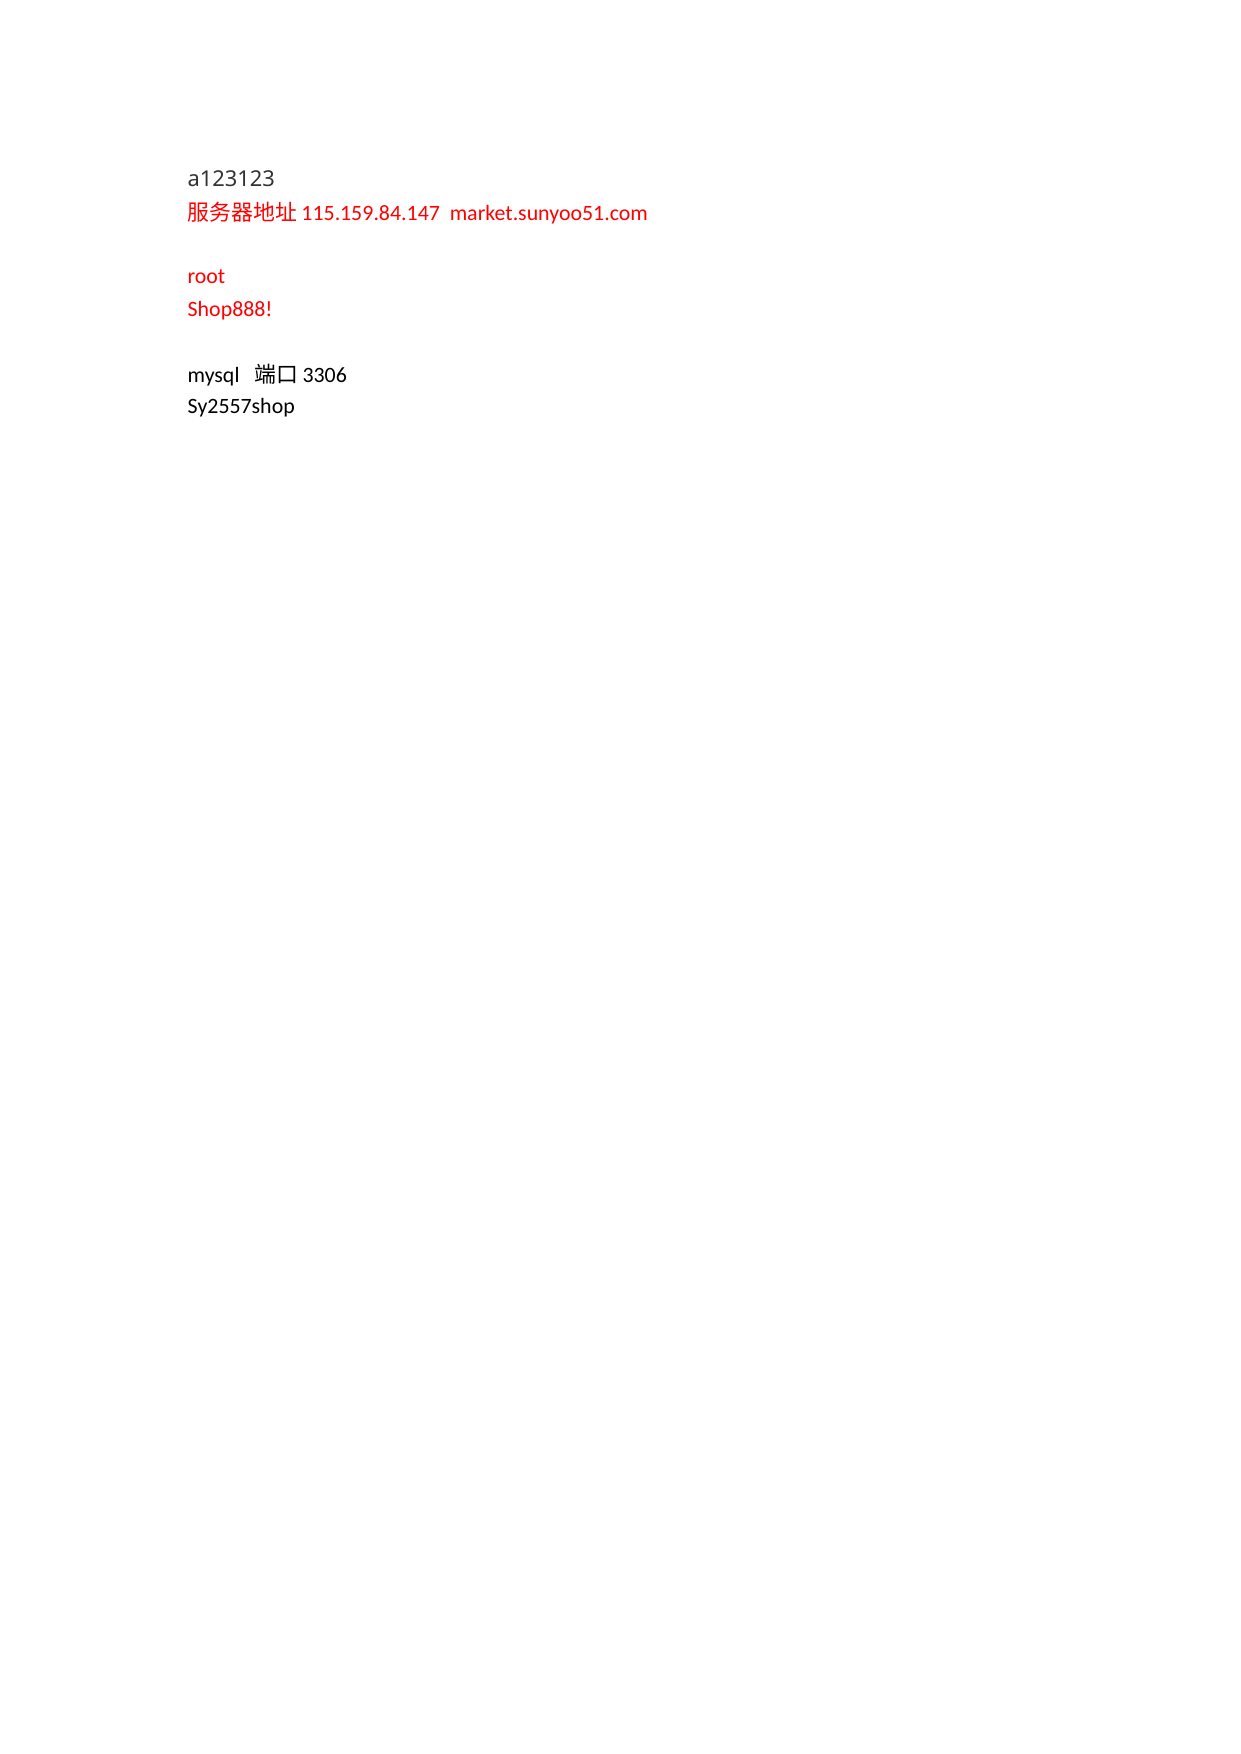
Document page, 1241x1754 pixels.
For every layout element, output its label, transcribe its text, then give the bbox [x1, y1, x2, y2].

text mysql 端口3306 [187, 357, 1053, 389]
text Sy2557shop [187, 389, 1053, 422]
text Shop888! [187, 292, 1053, 324]
text 服务器地址115.159.84.147 market.sunyoo51.com [187, 194, 1053, 227]
text a123123 [187, 162, 1053, 194]
text root [187, 259, 1053, 292]
